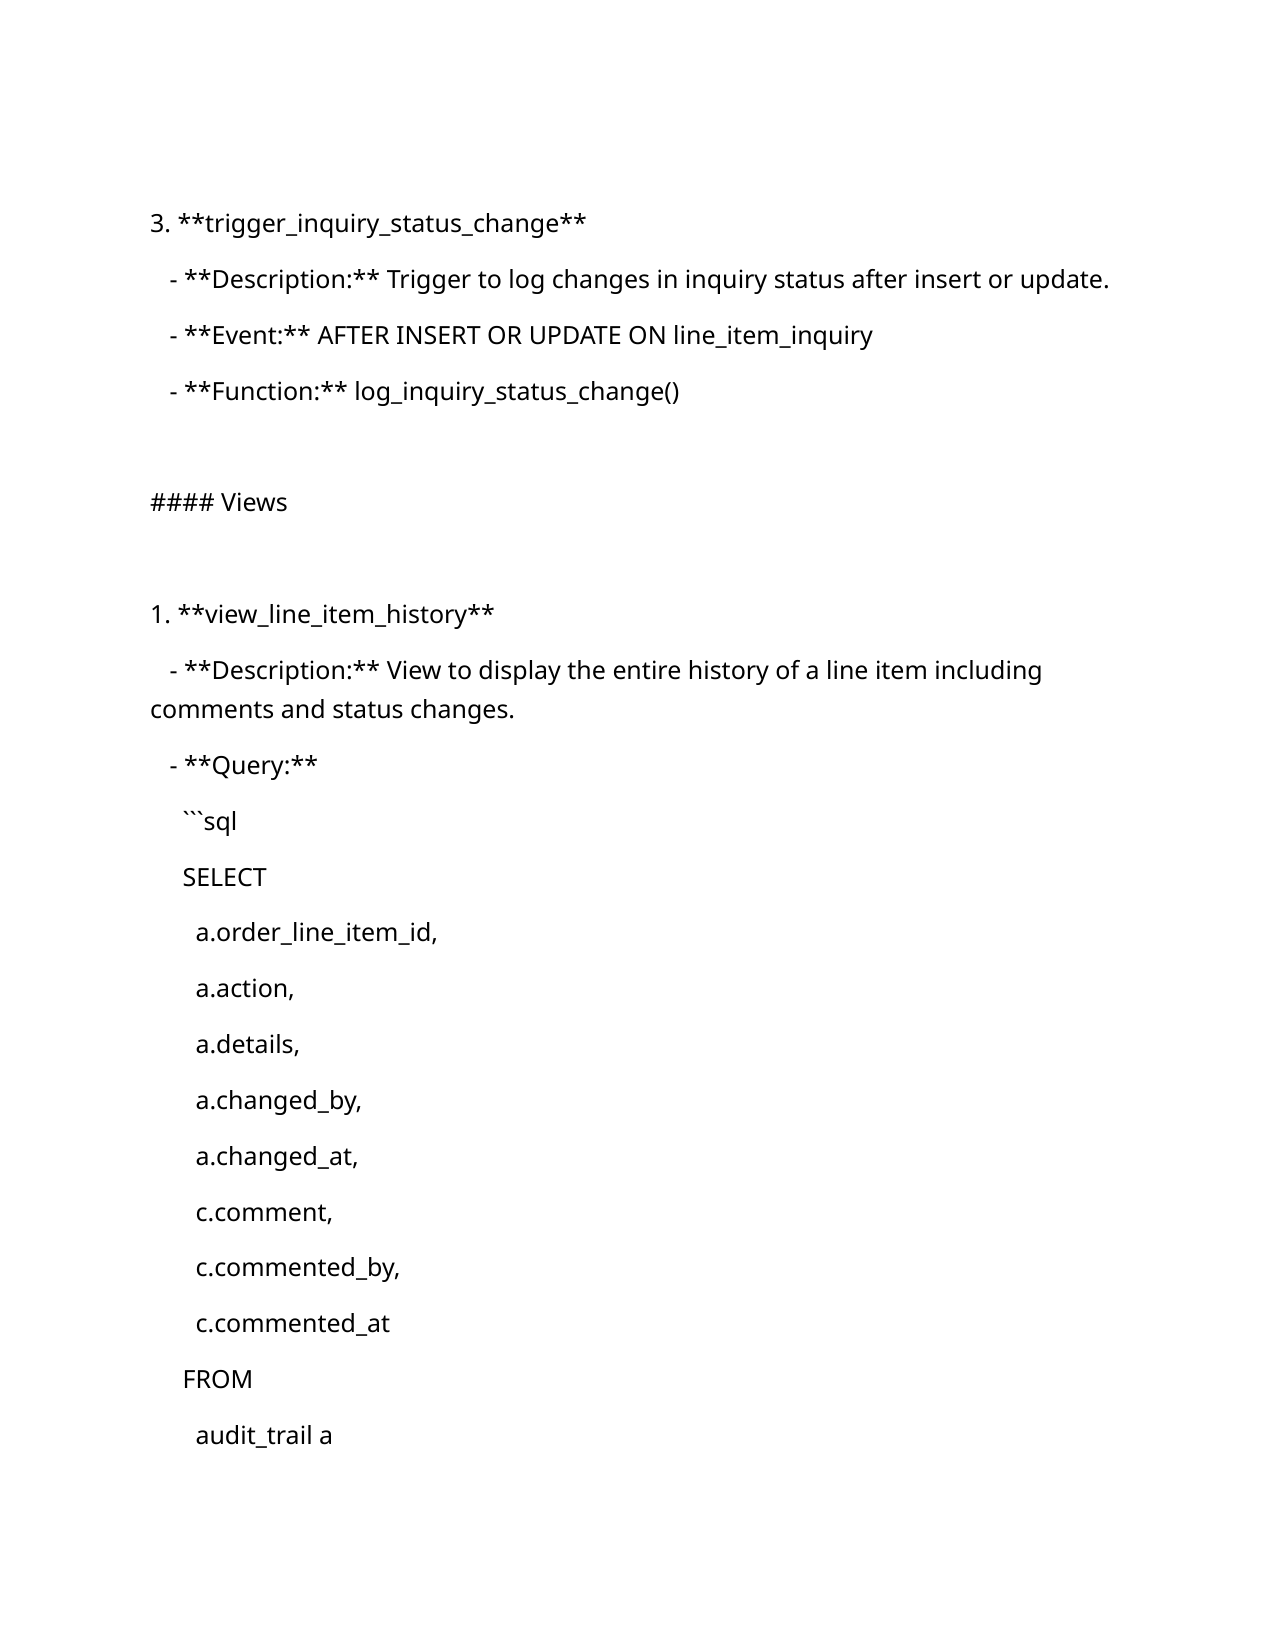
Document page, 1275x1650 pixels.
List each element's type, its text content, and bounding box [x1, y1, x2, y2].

text a.changed_at, [150, 1138, 1125, 1172]
text c.commented_at [150, 1306, 1125, 1340]
text audit_trail a [150, 1417, 1125, 1452]
text - **Event:** AFTER INSERT OR UPDATE ON line_item_inquiry [150, 317, 1125, 352]
text 3. **trigger_inquiry_status_change** [150, 206, 1125, 240]
text a.order_line_item_id, [150, 915, 1125, 949]
text - **Description:** View to display the entire history of a line item including comments and status changes. [150, 652, 1125, 726]
text c.comment, [150, 1194, 1125, 1228]
text - **Description:** Trigger to log changes in inquiry status after insert or update. [150, 262, 1125, 296]
text - **Query:** [150, 747, 1125, 782]
text FROM [150, 1362, 1125, 1396]
text #### Views [150, 485, 1125, 519]
text 1. **view_line_item_history** [150, 597, 1125, 631]
text ```sql [150, 803, 1125, 837]
text a.details, [150, 1027, 1125, 1061]
text a.changed_by, [150, 1082, 1125, 1117]
text SELECT [150, 859, 1125, 893]
text - **Function:** log_inquiry_status_change() [150, 373, 1125, 407]
text a.action, [150, 971, 1125, 1005]
text c.commented_by, [150, 1250, 1125, 1284]
